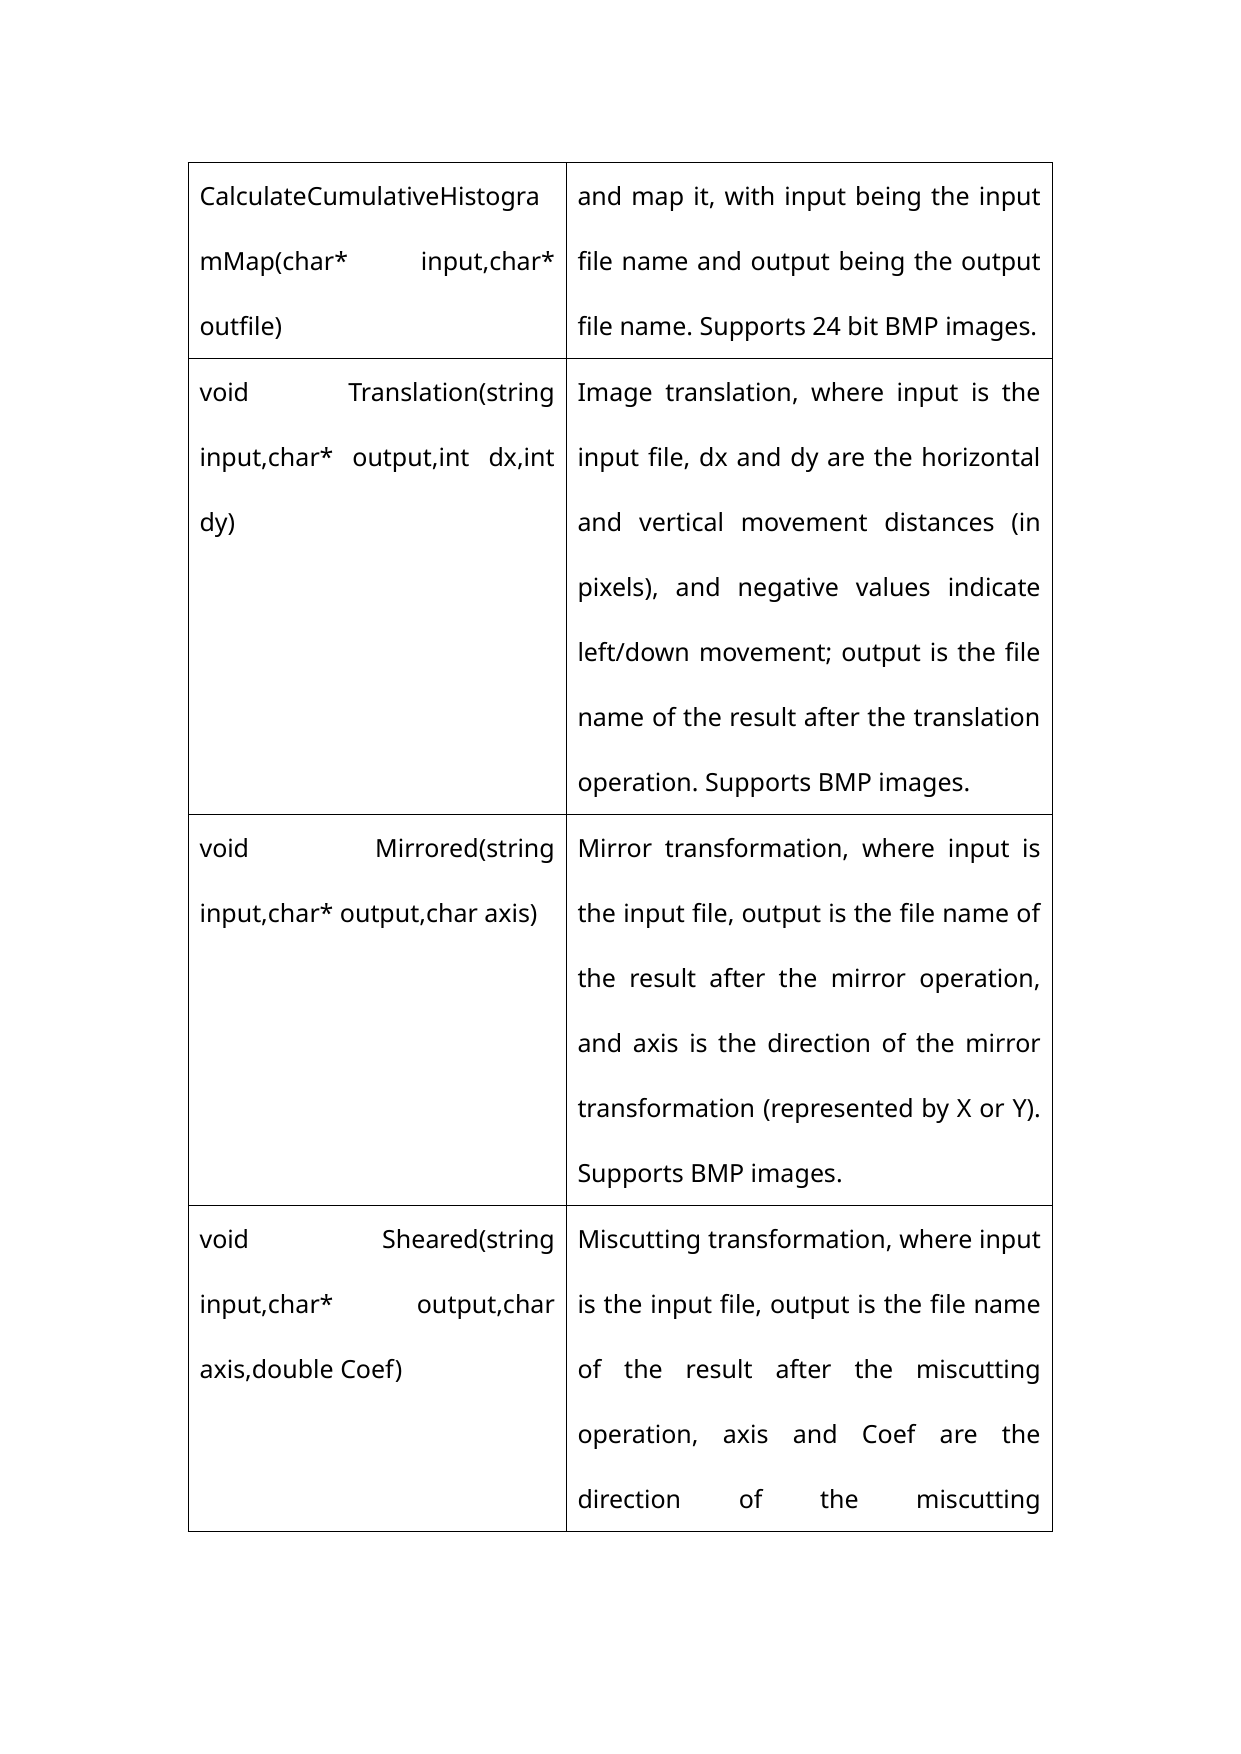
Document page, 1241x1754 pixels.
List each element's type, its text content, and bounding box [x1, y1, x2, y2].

table_cell Image translation, where input is the input file, dx and dy are the horizontal and vertical movement distances (in pixels), and negative values indicate left/down movement; output is the file name of the result after the translation operation. Supports BMP images. [567, 359, 1052, 814]
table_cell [567, 163, 1052, 358]
table_cell Mirror transformation, where input is the input file, output is the file name of the result after the mirror operation, and axis is the direction of the mirror transformation (represented by X or Y). Supports BMP images. [567, 815, 1052, 1205]
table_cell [189, 1206, 566, 1531]
table_cell void Translation(string input,char* output,int dx,int dy) [189, 359, 566, 814]
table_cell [189, 163, 566, 358]
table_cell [567, 1206, 1052, 1531]
table_cell void Mirrored(string input,char* output,char axis) [189, 815, 566, 1205]
